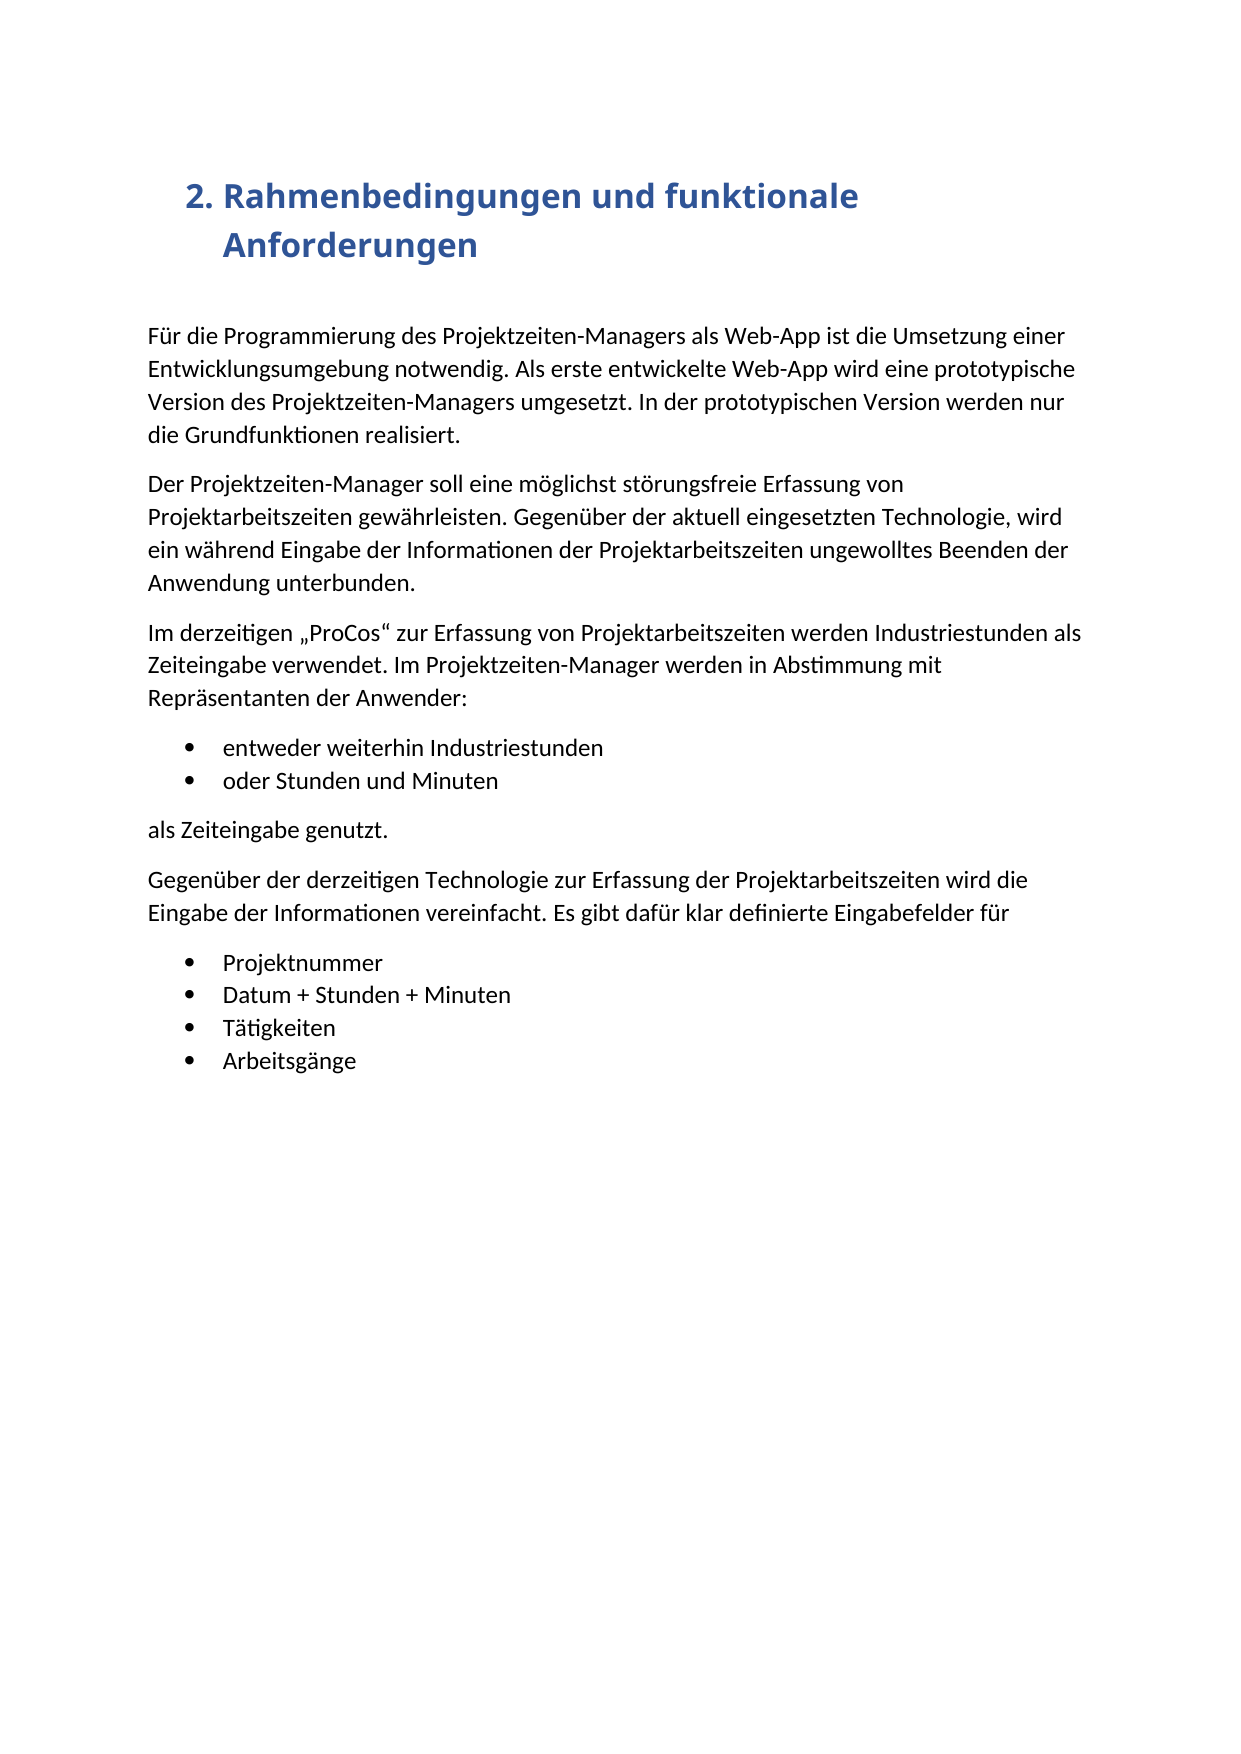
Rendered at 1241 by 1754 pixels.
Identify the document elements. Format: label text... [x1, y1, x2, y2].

text Der Projektzeiten-Manager soll eine möglichst störungsfreie Erfassung von Projektarbeitszeiten gewährleisten. Gegenüber der aktuell eingesetzten Technologie, wird ein während Eingabe der Informationen der Projektarbeitszeiten ungewolltes Beenden der Anwendung unterbunden. [148, 468, 1093, 598]
text Für die Programmierung des Projektzeiten-Managers als Web-App ist die Umsetzung einer Entwicklungsumgebung notwendig. Als erste entwickelte Web-App wird eine prototypische Version des Projektzeiten-Managers umgesetzt. In der prototypischen Version werden nur die Grundfunktionen realisiert. [148, 320, 1093, 449]
list Arbeitsgänge [185, 1046, 1093, 1076]
list entweder weiterhin Industriestunden [185, 732, 1093, 763]
list Datum + Stunden + Minuten [185, 980, 1093, 1010]
text Gegenüber der derzeitigen Technologie zur Erfassung der Projektarbeitszeiten wird die Eingabe der Informationen vereinfacht. Es gibt dafür klar definierte Eingabefelder für [148, 864, 1093, 928]
text Im derzeitigen „ProCos“ zur Erfassung von Projektarbeitszeiten werden Industriestunden als Zeiteingabe verwendet. Im Projektzeiten-Manager werden in Abstimmung mit Repräsentanten der Anwender: [148, 617, 1093, 713]
list Tätigkeiten [185, 1013, 1093, 1043]
list Projektnummer [185, 947, 1093, 977]
list oder Stunden und Minuten [185, 765, 1093, 796]
subtitle Rahmenbedingungen und funktionale Anforderungen [185, 173, 1093, 267]
text als Zeiteingabe genutzt. [148, 815, 1093, 845]
